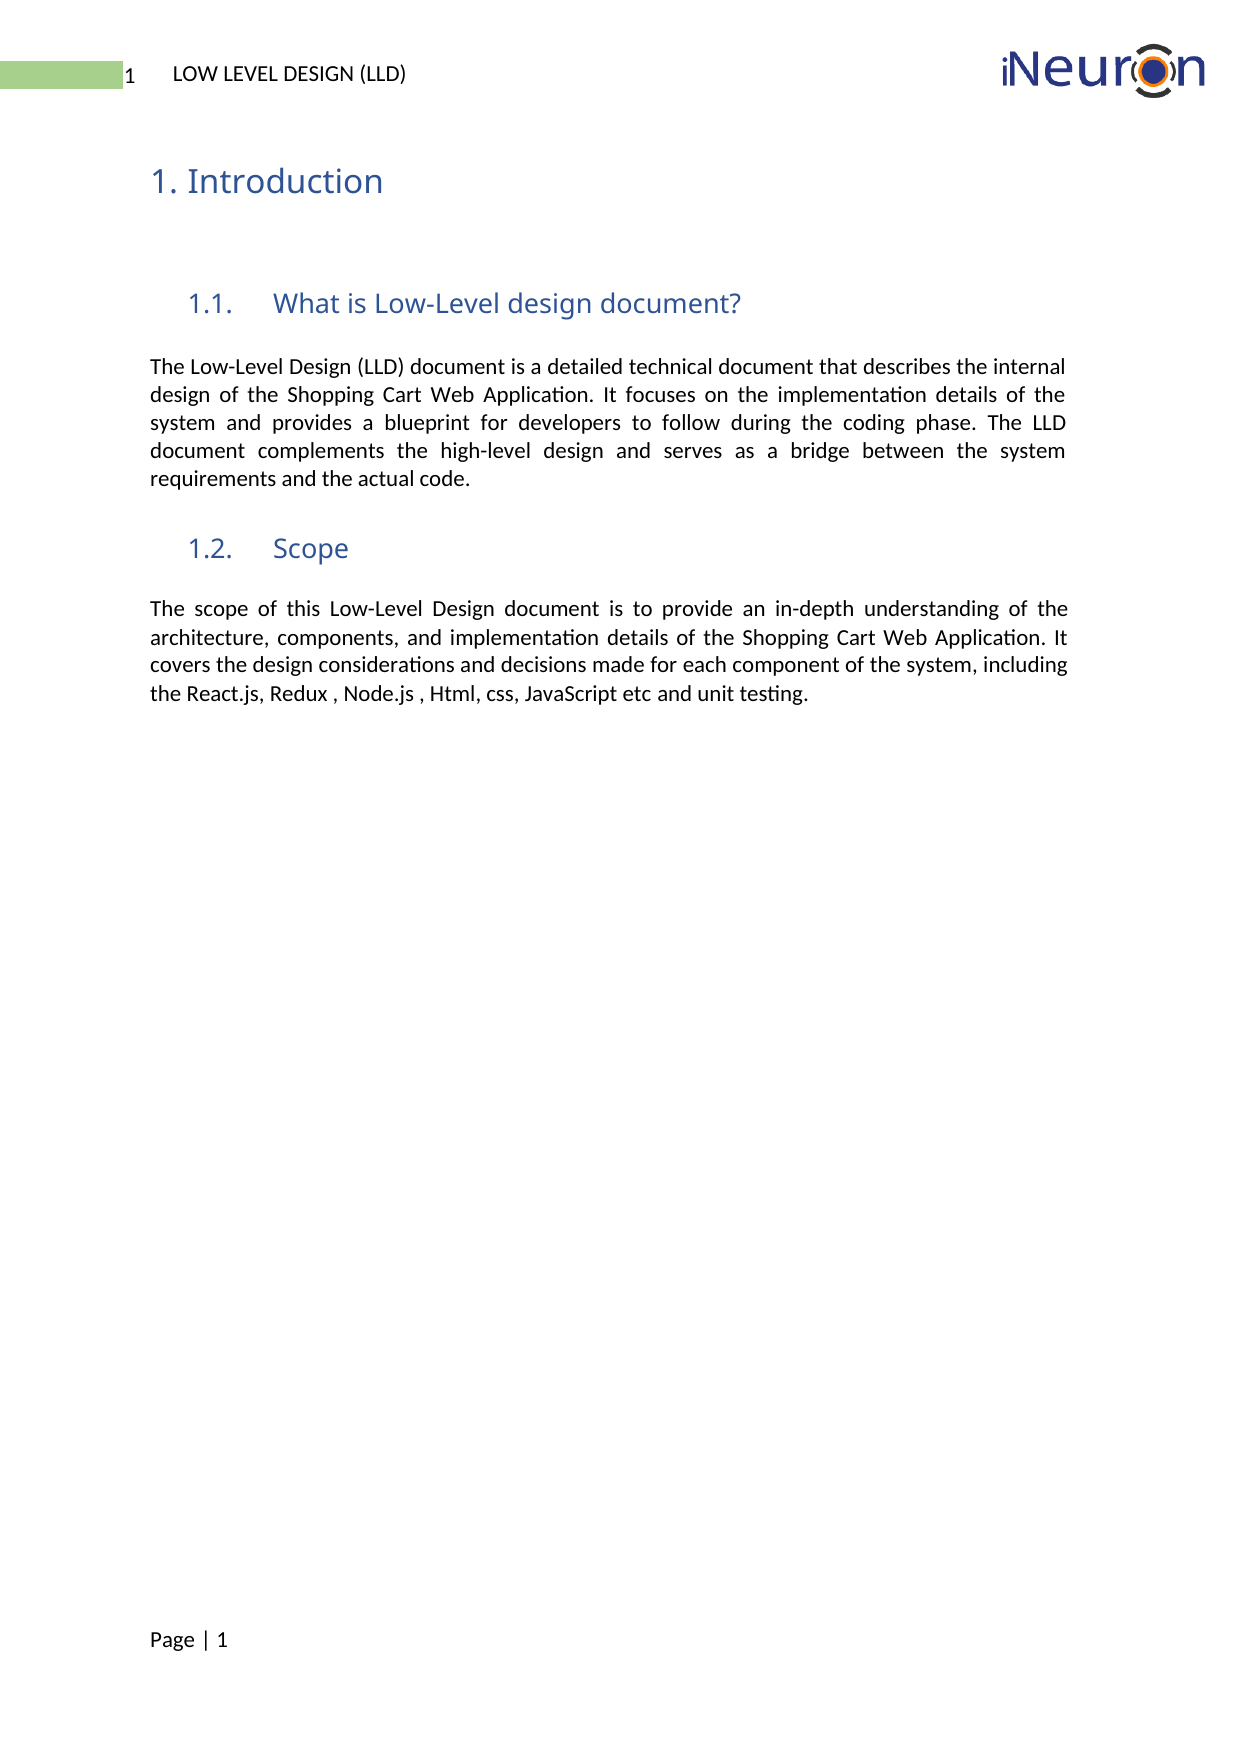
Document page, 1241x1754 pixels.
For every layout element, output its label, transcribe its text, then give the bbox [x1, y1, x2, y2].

text The Low-Level Design (LLD) document is a detailed technical document that describes the internal design of the Shopping Cart Web Application. It focuses on the implementation details of the system and provides a blueprint for developers to follow during the coding phase. The LLD document complements the high-level design and serves as a bridge between the system requirements and the actual code. [150, 352, 1067, 492]
subtitle What is Low-Level design document? [187, 285, 1163, 322]
picture [1002, 43, 1205, 98]
subtitle Scope [187, 530, 1163, 567]
subtitle Introduction [150, 158, 1163, 203]
text The scope of this Low-Level Design document is to provide an in-depth understanding of the architecture, components, and implementation details of the Shopping Cart Web Application. It covers the design considerations and decisions made for each component of the system, including the React.js, Redux , Node.js , Html, css, JavaScript etc and unit testing. [150, 594, 1070, 707]
